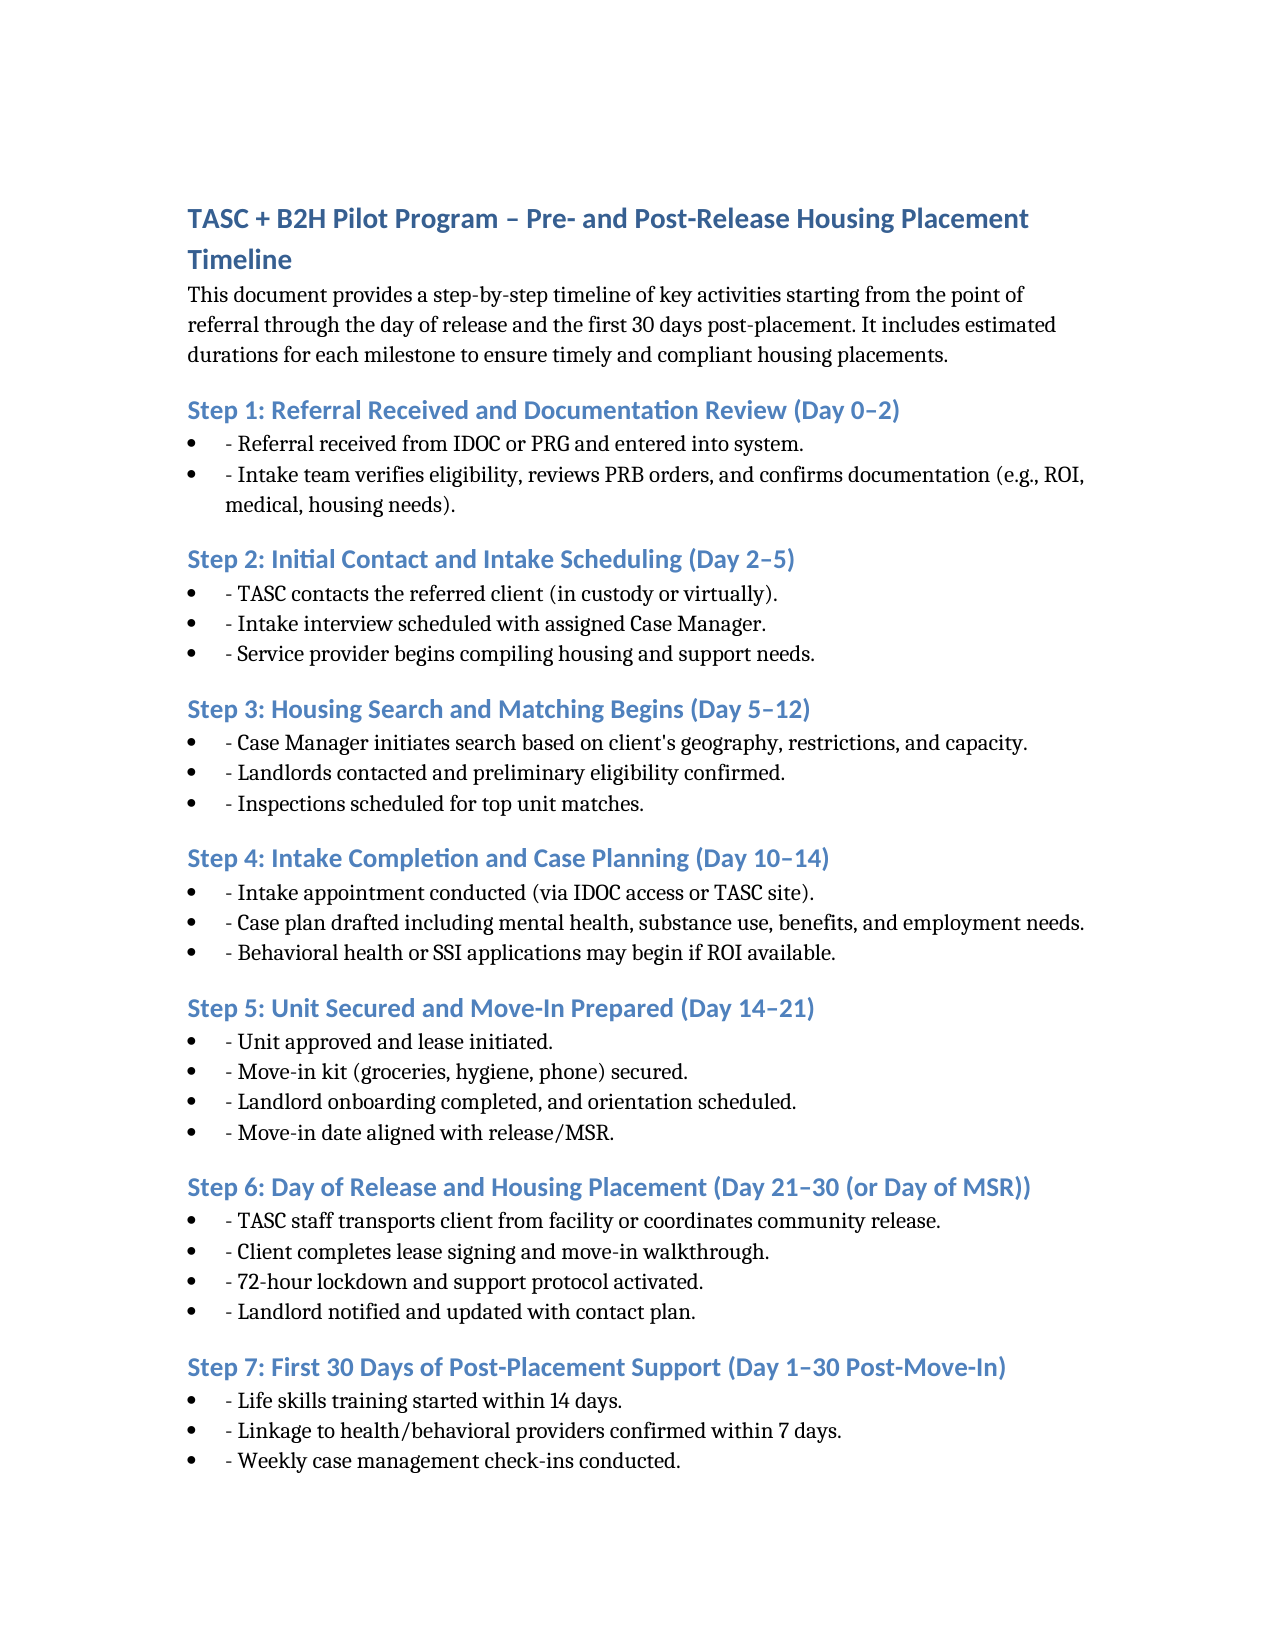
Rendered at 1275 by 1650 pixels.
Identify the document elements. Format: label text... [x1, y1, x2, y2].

subtitle Step 2: Initial Contact and Intake Scheduling (Day 2–5) [187, 543, 1087, 576]
list - Weekly case management check-ins conducted. [187, 1448, 1087, 1475]
list - 72-hour lockdown and support protocol activated. [187, 1269, 1087, 1295]
subtitle Step 7: First 30 Days of Post-Placement Support (Day 1–30 Post-Move-In) [187, 1350, 1087, 1383]
subtitle Step 3: Housing Search and Matching Begins (Day 5–12) [187, 692, 1087, 725]
list - Linkage to health/behavioral providers confirmed within 7 days. [187, 1418, 1087, 1444]
list - Inspections scheduled for top unit matches. [187, 790, 1087, 817]
list - Intake interview scheduled with assigned Case Manager. [187, 611, 1087, 637]
list - Referral received from IDOC or PRG and entered into system. [187, 431, 1087, 458]
subtitle Step 5: Unit Secured and Move-In Prepared (Day 14–21) [187, 991, 1087, 1024]
text This document provides a step-by-step timeline of key activities starting from the point of referral through the day of release and the first 30 days post-placement. It includes estimated durations for each milestone to ensure timely and compliant housing placements. [187, 282, 1087, 369]
list - Life skills training started within 14 days. [187, 1388, 1087, 1414]
list - Case Manager initiates search based on client's geography, restrictions, and capacity. [187, 730, 1087, 756]
list - Case plan drafted including mental health, substance use, benefits, and employment needs. [187, 909, 1087, 936]
subtitle TASC + B2H Pilot Program – Pre- and Post-Release Housing Placement Timeline [187, 200, 1087, 277]
subtitle Step 6: Day of Release and Housing Placement (Day 21–30 (or Day of MSR)) [187, 1170, 1087, 1203]
list - Unit approved and lease initiated. [187, 1029, 1087, 1055]
list - TASC contacts the referred client (in custody or virtually). [187, 581, 1087, 607]
list - Service provider begins compiling housing and support needs. [187, 641, 1087, 667]
list - TASC staff transports client from facility or coordinates community release. [187, 1208, 1087, 1235]
list - Behavioral health or SSI applications may begin if ROI available. [187, 940, 1087, 966]
list - Landlords contacted and preliminary eligibility confirmed. [187, 760, 1087, 787]
list - Landlord onboarding completed, and orientation scheduled. [187, 1089, 1087, 1116]
list - Intake appointment conducted (via IDOC access or TASC site). [187, 879, 1087, 906]
subtitle Step 4: Intake Completion and Case Planning (Day 10–14) [187, 841, 1087, 874]
subtitle Step 1: Referral Received and Documentation Review (Day 0–2) [187, 393, 1087, 426]
list - Landlord notified and updated with contact plan. [187, 1299, 1087, 1325]
list - Client completes lease signing and move-in walkthrough. [187, 1238, 1087, 1265]
list - Intake team verifies eligibility, reviews PRB orders, and confirms documentation (e.g., ROI, medical, housing needs). [187, 461, 1087, 518]
list - Move-in date aligned with release/MSR. [187, 1119, 1087, 1146]
list - Move-in kit (groceries, hygiene, phone) secured. [187, 1059, 1087, 1085]
